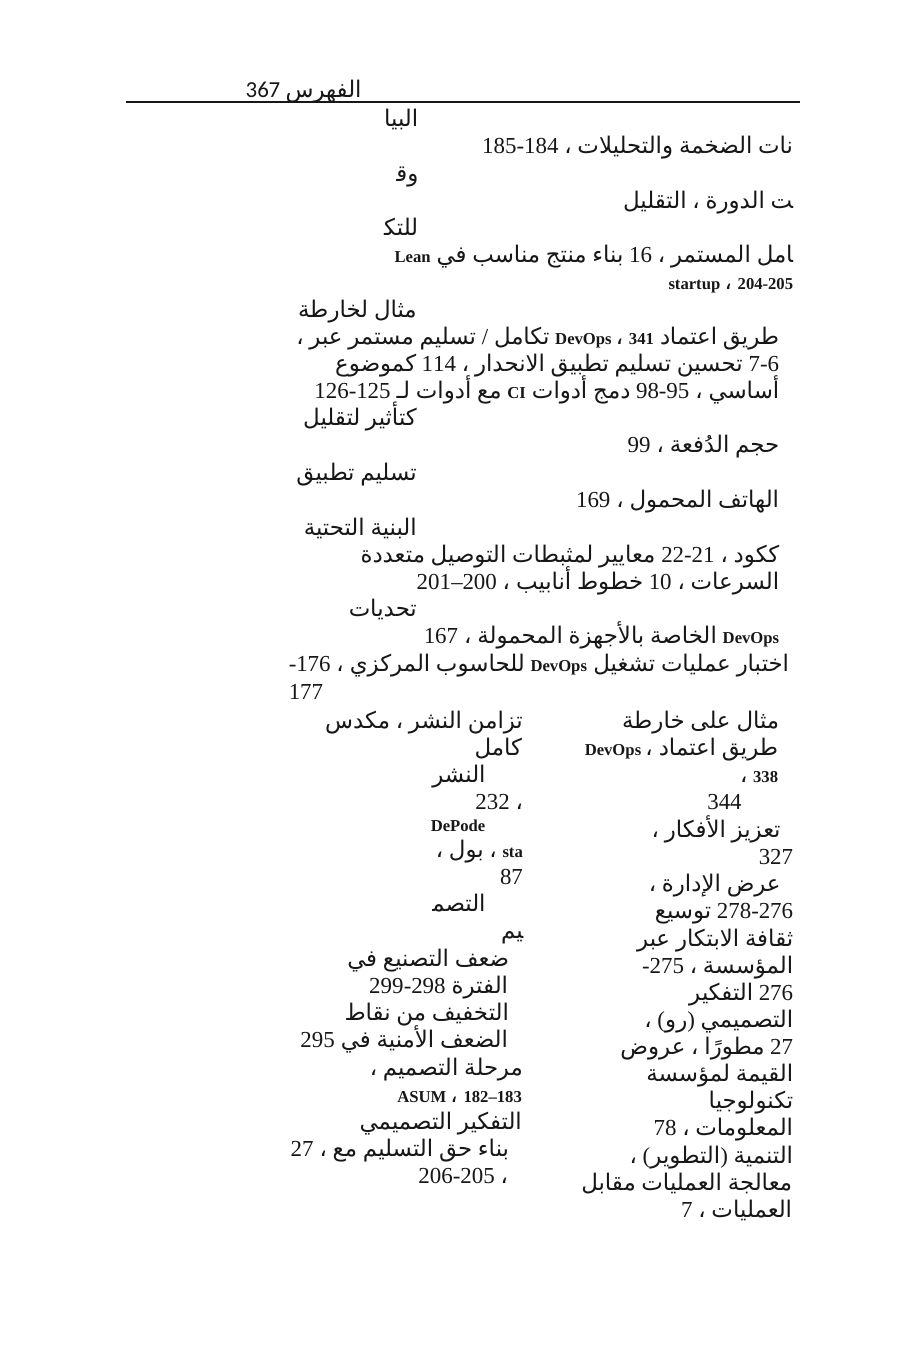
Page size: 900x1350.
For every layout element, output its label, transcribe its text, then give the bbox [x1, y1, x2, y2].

text مثال لخارطة طريق اعتماد DevOps ، 341 تكامل / تسليم مستمر عبر ، 6-7 تحسين تسليم تطبيق الانحدار ، 114 كموضوع أساسي ، 95-98 دمج أدوات CI مع أدوات لـ 125-126 [290, 296, 779, 403]
text تعزيز الأفكار ، 327 [618, 816, 793, 869]
text مثال على خارطة طريق اعتماد DevOps ، 338 ، [560, 707, 779, 787]
text النشر ، 232 [427, 761, 523, 815]
text DePodesta ، بول ، 87 [427, 816, 523, 889]
text ضعف التصنيع في الفترة 298-299 [290, 945, 509, 998]
text البيانات الضخمة والتحليلات ، 184-185 [382, 105, 793, 158]
text تسليم تطبيق الهاتف المحمول ، 169 [290, 459, 779, 512]
text التخفيف من نقاط الضعف الأمنية في 295 [290, 999, 509, 1053]
text التصميم [427, 890, 523, 944]
text اختبار عمليات تشغيل DevOps للحاسوب المركزي ، 176-177 [289, 650, 792, 704]
text مرحلة التصميم ، ASUM ، 182–183 التفكير التصميمي [352, 1054, 523, 1134]
text البنية التحتية ككود ، 21-22 معايير لمثبطات التوصيل متعددة السرعات ، 10 خطوط أنابيب ، 200–201 [290, 513, 779, 594]
text وقت الدورة ، التقليل [382, 159, 793, 213]
text تزامن النشر ، مكدس كامل [290, 707, 523, 760]
text تحديات DevOps الخاصة بالأجهزة المحمولة ، 167 [290, 595, 779, 649]
text التنمية (التطوير) ، معالجة العمليات مقابل العمليات ، 7 [560, 1142, 793, 1222]
text كتأثير لتقليل حجم الدُفعة ، 99 [290, 404, 779, 458]
text للتكامل المستمر ، 16 بناء منتج مناسب في Lean startup ، 204-205 [382, 214, 793, 294]
text بناء حق التسليم مع ، 27 ، 205-206 [290, 1136, 509, 1189]
text 344 [560, 788, 742, 815]
text عرض الإدارة ، 276-278 توسيع ثقافة الابتكار عبر المؤسسة ، 275-276 التفكير التصميمي (رو) ، 27 مطورًا ، عروض القيمة لمؤسسة تكنولوجيا المعلومات ، 78 [618, 870, 793, 1141]
